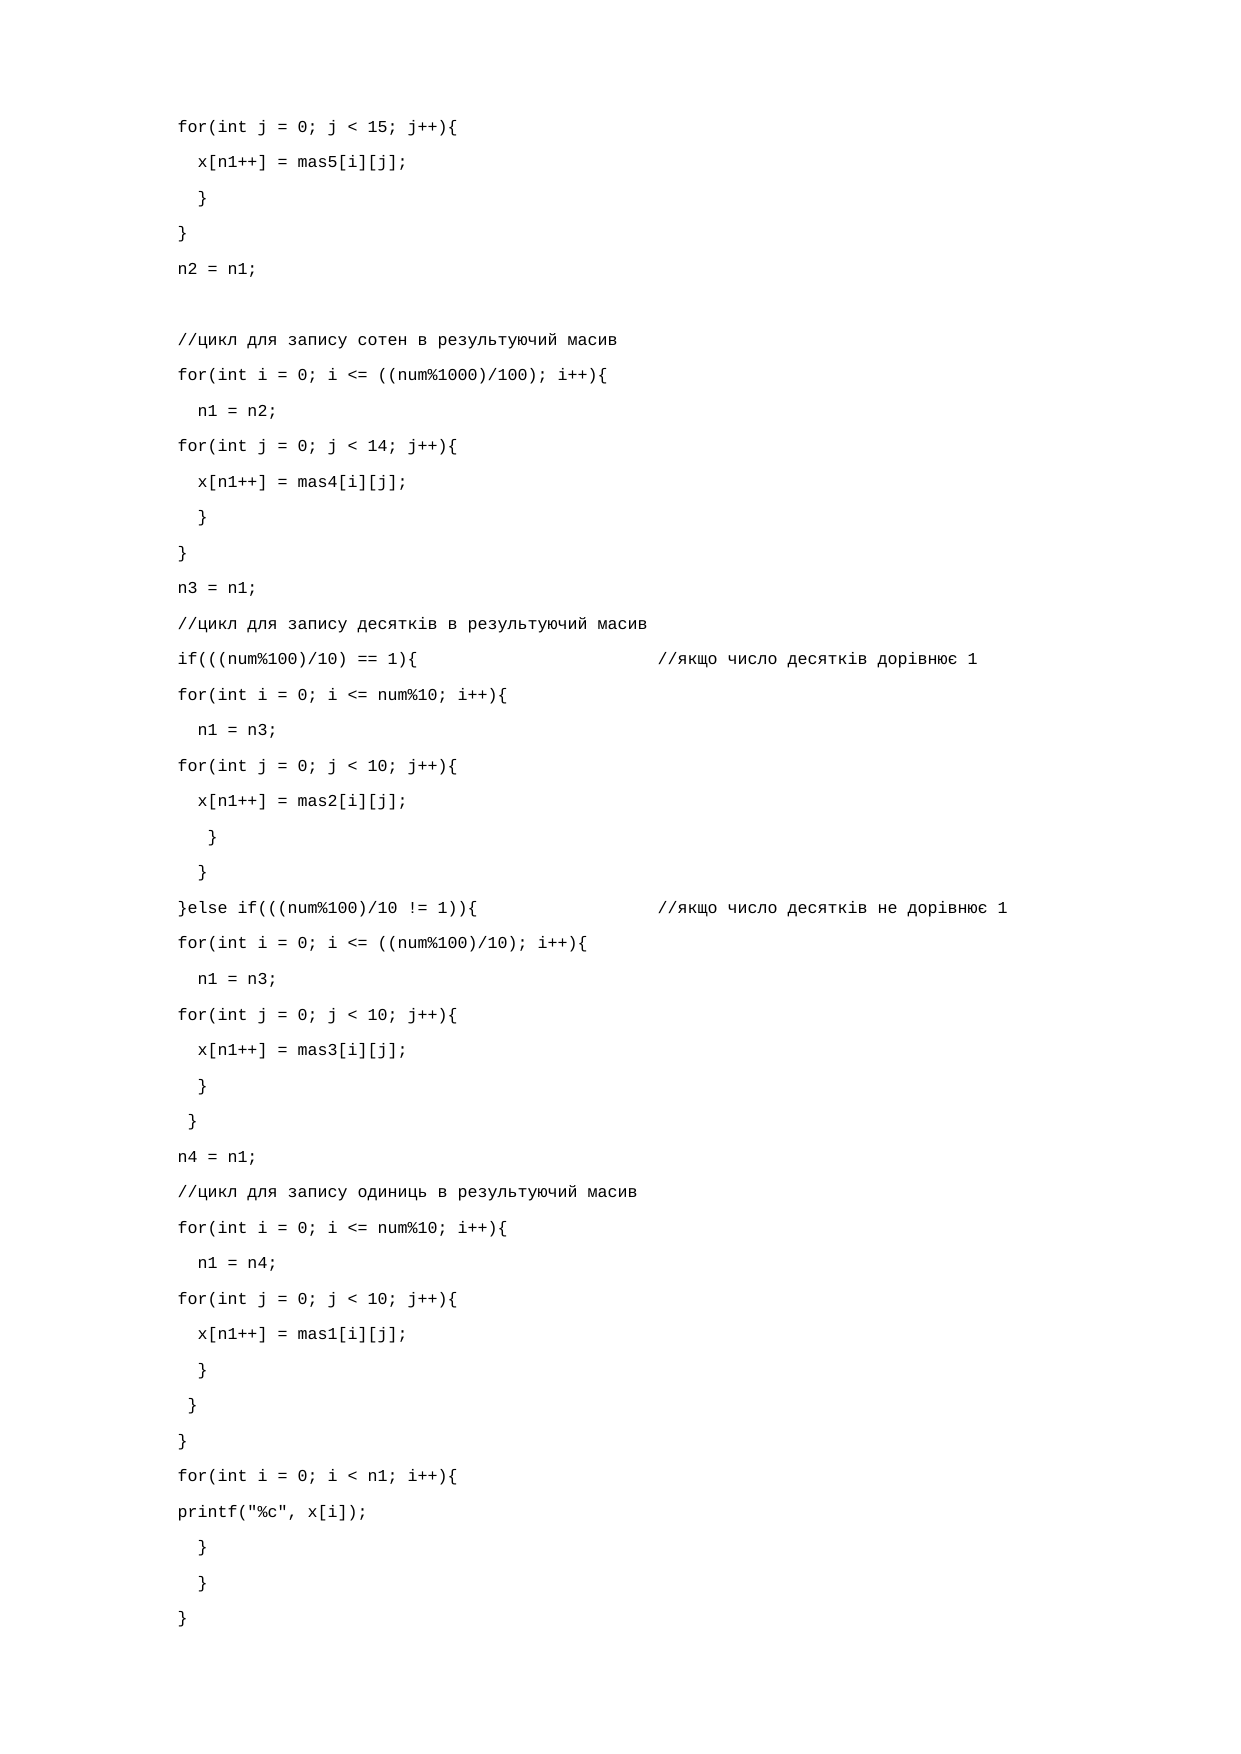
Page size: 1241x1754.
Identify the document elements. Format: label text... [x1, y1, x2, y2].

text } [177, 1610, 1152, 1629]
text if(((num%100)/10) == 1){ //якщо число десятків дорівнює 1 [177, 651, 1152, 670]
text x[n1++] = mas2[i][j]; [177, 793, 1152, 812]
text //цикл для запису десятків в результуючий масив [177, 615, 1152, 634]
text n3 = n1; [177, 580, 1152, 599]
text for(int i = 0; i <= num%10; i++){ [177, 686, 1152, 705]
text } [177, 1397, 1152, 1416]
text x[n1++] = mas1[i][j]; [177, 1326, 1152, 1345]
text } [177, 544, 1152, 563]
text //цикл для запису одиниць в результуючий масив [177, 1184, 1152, 1203]
text n1 = n3; [177, 722, 1152, 741]
text } [177, 1574, 1152, 1593]
text x[n1++] = mas4[i][j]; [177, 473, 1152, 492]
text } [177, 225, 1152, 243]
text } [177, 1361, 1152, 1380]
text //цикл для запису сотен в результуючий масив [177, 331, 1152, 350]
text } [177, 1077, 1152, 1096]
text for(int j = 0; j < 10; j++){ [177, 1290, 1152, 1309]
text }else if(((num%100)/10 != 1)){ //якщо число десятків не дорівнює 1 [177, 899, 1152, 918]
text n4 = n1; [177, 1148, 1152, 1167]
text } [177, 1432, 1152, 1451]
text for(int i = 0; i <= ((num%1000)/100); i++){ [177, 367, 1152, 386]
text for(int j = 0; j < 15; j++){ [177, 118, 1152, 137]
text n1 = n3; [177, 971, 1152, 989]
text n2 = n1; [177, 260, 1152, 279]
text } [177, 1539, 1152, 1558]
text for(int j = 0; j < 10; j++){ [177, 757, 1152, 776]
text for(int i = 0; i <= ((num%100)/10); i++){ [177, 935, 1152, 954]
text x[n1++] = mas3[i][j]; [177, 1042, 1152, 1061]
text } [177, 828, 1152, 847]
text } [177, 1113, 1152, 1132]
text n1 = n4; [177, 1255, 1152, 1274]
text } [177, 509, 1152, 528]
text for(int i = 0; i < n1; i++){ [177, 1468, 1152, 1487]
text n1 = n2; [177, 402, 1152, 421]
text for(int i = 0; i <= num%10; i++){ [177, 1219, 1152, 1238]
text } [177, 864, 1152, 883]
text for(int j = 0; j < 14; j++){ [177, 438, 1152, 457]
text printf("%c", x[i]); [177, 1503, 1152, 1522]
text for(int j = 0; j < 10; j++){ [177, 1006, 1152, 1025]
text } [177, 189, 1152, 208]
text x[n1++] = mas5[i][j]; [177, 154, 1152, 172]
